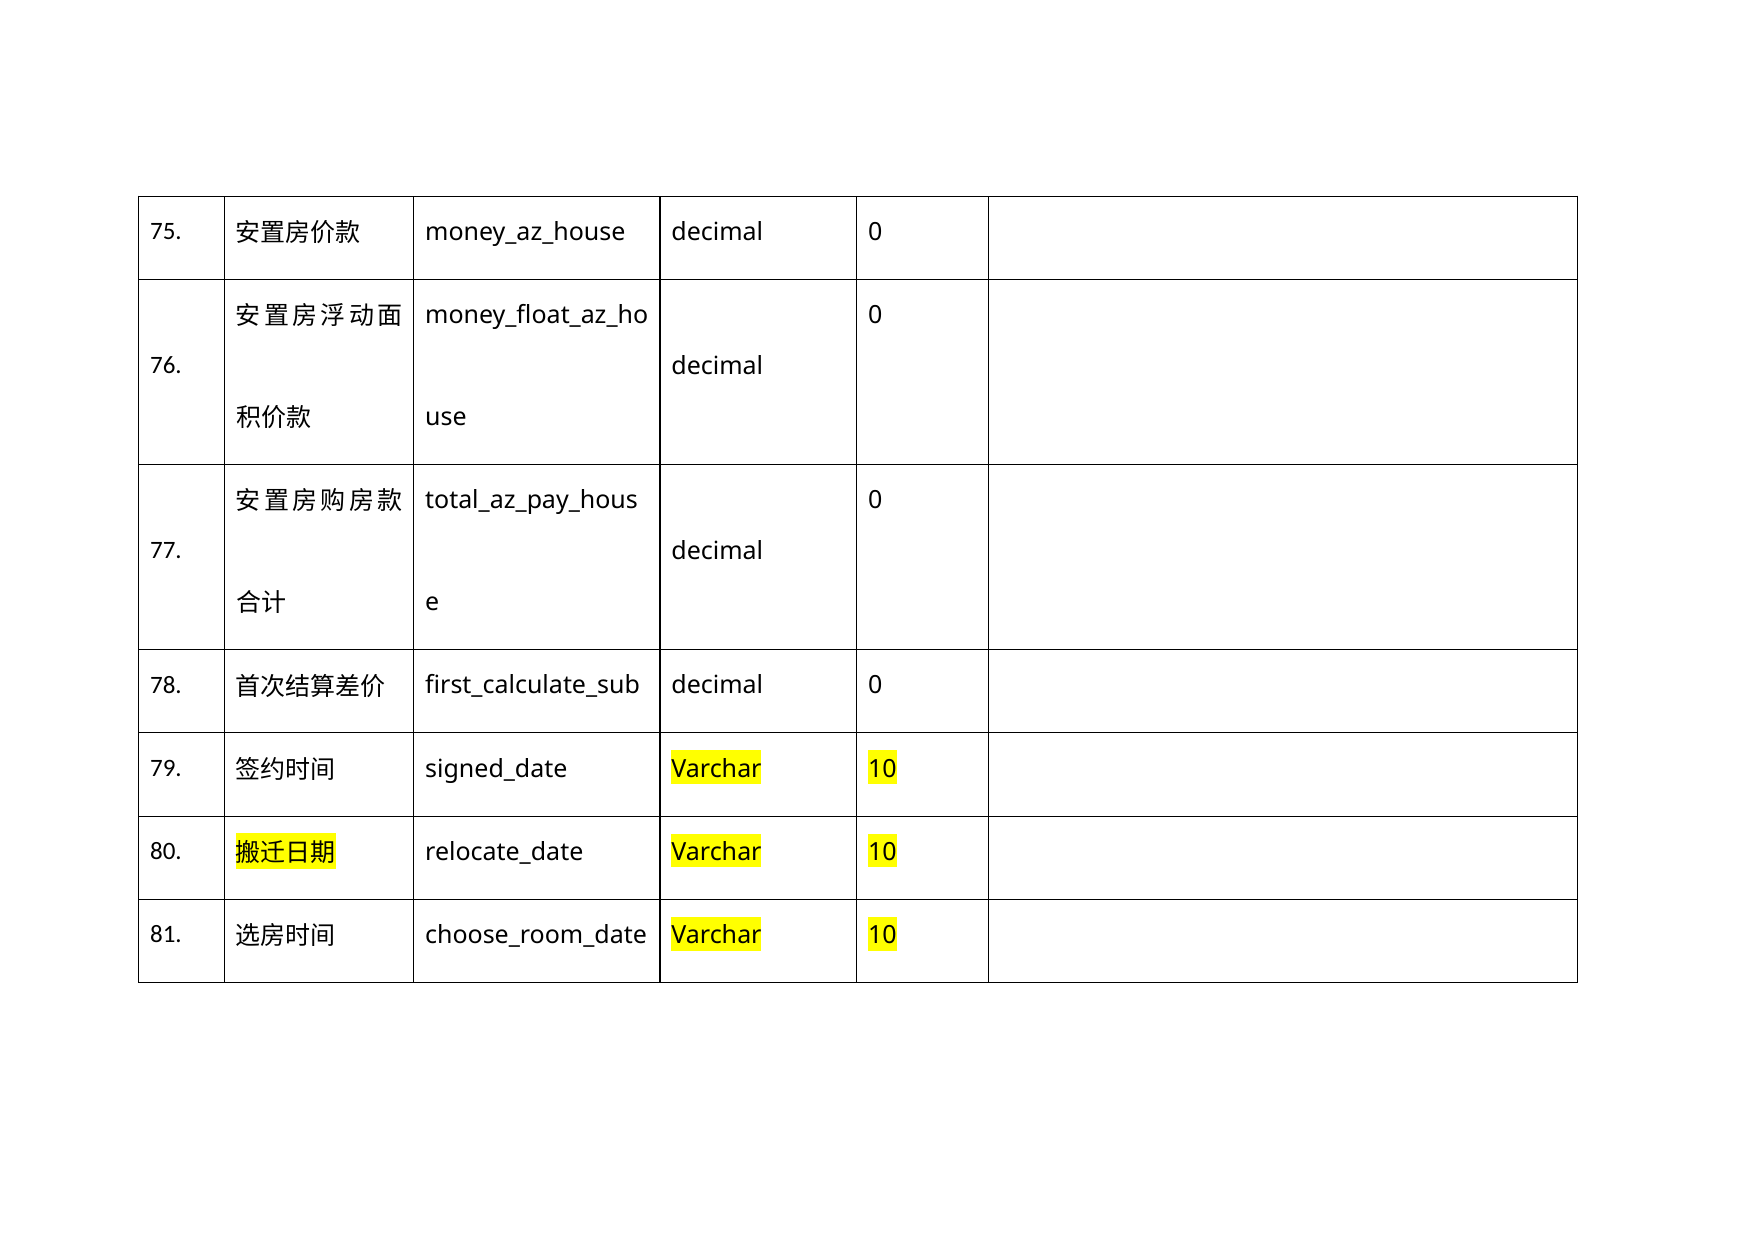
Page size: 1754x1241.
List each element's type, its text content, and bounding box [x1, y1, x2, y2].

table_cell 安置房购房款合计 [225, 465, 413, 649]
table_cell [989, 280, 1577, 464]
table_cell Varchar [661, 733, 856, 816]
table_cell 10 [857, 817, 988, 899]
table_cell [989, 197, 1577, 279]
table_cell 安置房价款 [225, 197, 413, 279]
table_cell decimal [661, 280, 856, 464]
table_cell [139, 733, 224, 816]
table_cell 选房时间 [225, 900, 413, 982]
table_cell [989, 817, 1577, 899]
table_cell 签约时间 [225, 733, 413, 816]
table_cell decimal [661, 465, 856, 649]
table_cell signed_date [414, 733, 659, 816]
table_cell decimal [661, 650, 856, 732]
table_cell [989, 465, 1577, 649]
table_cell decimal [661, 197, 856, 279]
table_cell 0 [857, 280, 988, 464]
table_cell relocate_date [414, 817, 659, 899]
table_cell total_az_pay_house [414, 465, 659, 649]
table_cell [139, 280, 224, 464]
table_cell [989, 900, 1577, 982]
table_cell [139, 197, 224, 279]
table_cell Varchar [661, 817, 856, 899]
table_cell [989, 650, 1577, 732]
table_cell Varchar [661, 900, 856, 982]
table_cell 安置房浮动面积价款 [225, 280, 413, 464]
table_cell 搬迁日期 [225, 817, 413, 899]
table_cell money_az_house [414, 197, 659, 279]
table_cell 10 [857, 900, 988, 982]
table_cell [989, 733, 1577, 816]
table_cell [139, 650, 224, 732]
table_cell 首次结算差价 [225, 650, 413, 732]
table_cell choose_room_date [414, 900, 659, 982]
table_cell [139, 900, 224, 982]
table_cell first_calculate_sub [414, 650, 659, 732]
table_cell [139, 465, 224, 649]
table_cell [139, 817, 224, 899]
table_cell 0 [857, 197, 988, 279]
table_cell 0 [857, 650, 988, 732]
table_cell 10 [857, 733, 988, 816]
table_cell 0 [857, 465, 988, 649]
table_cell money_float_az_house [414, 280, 659, 464]
